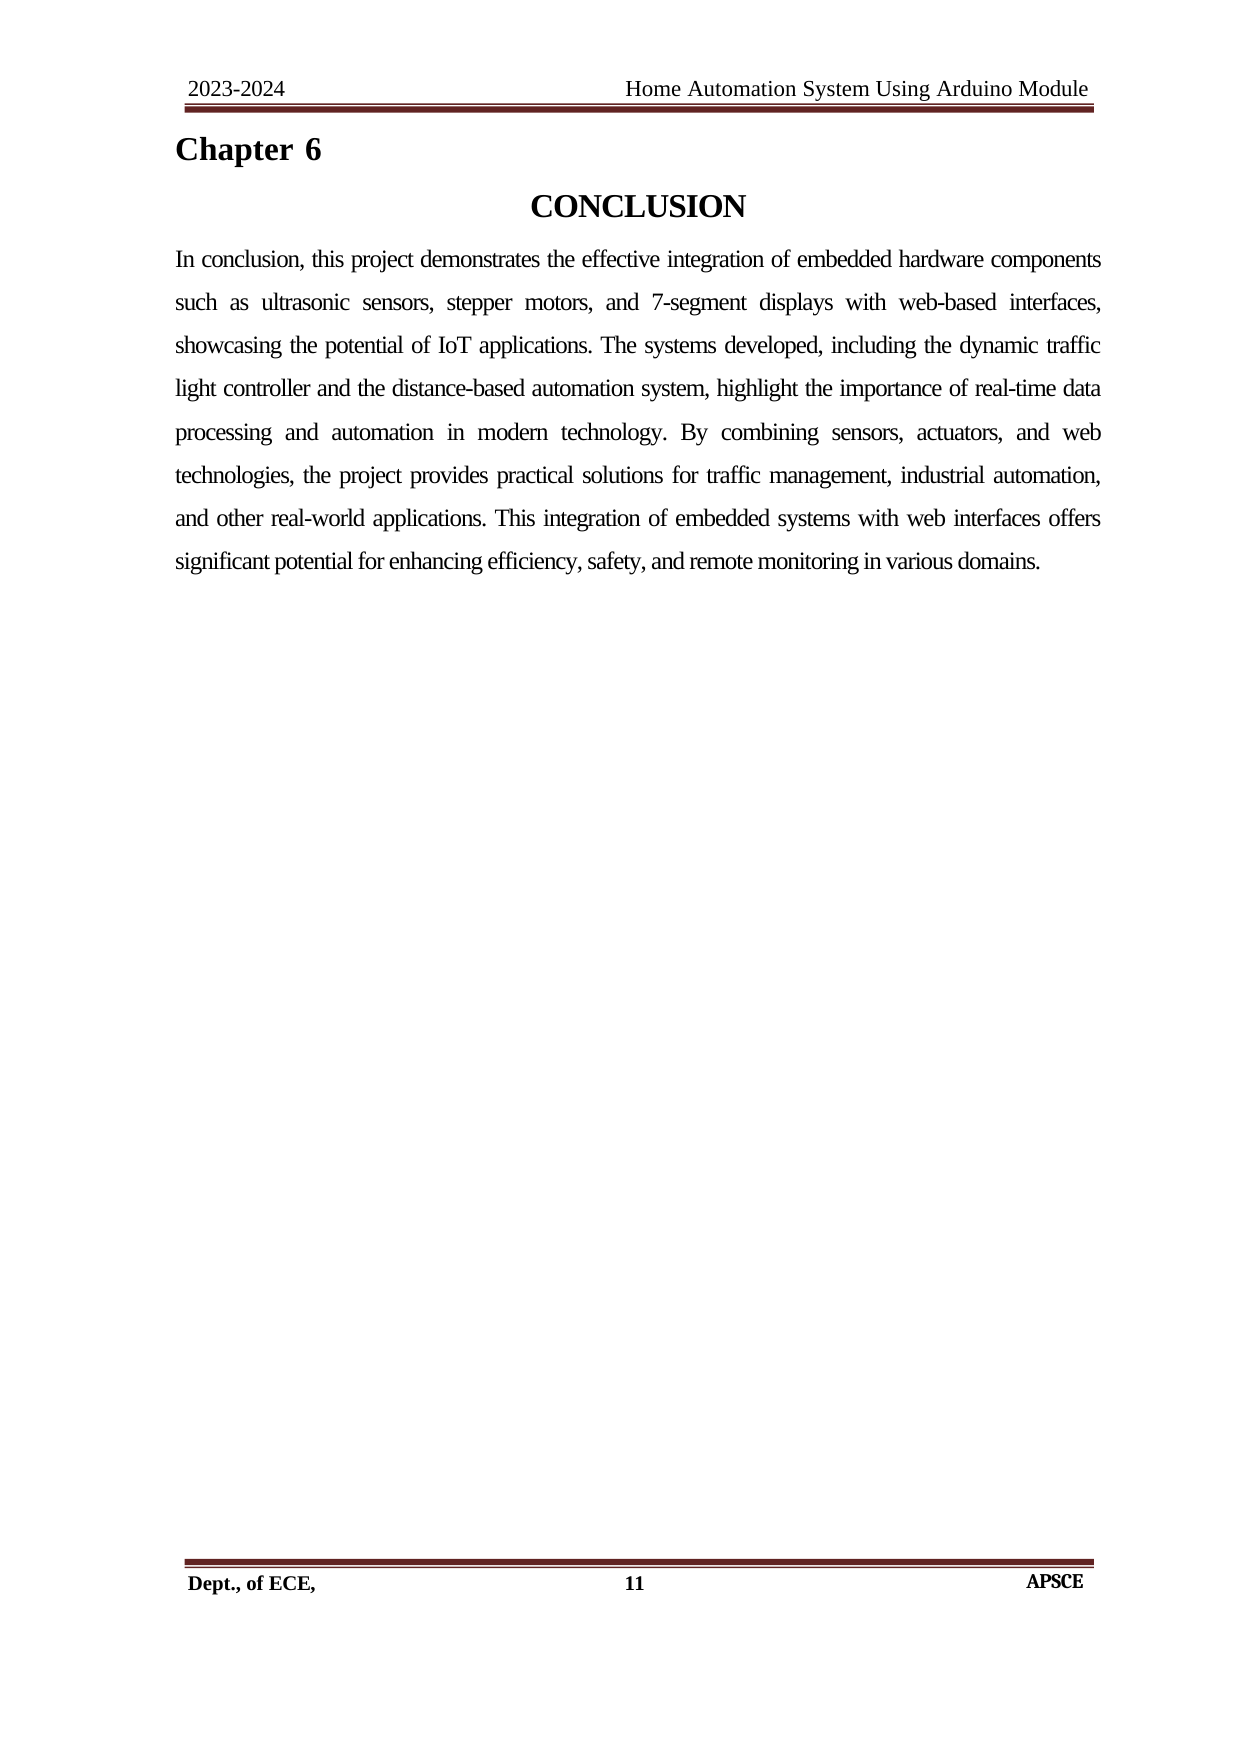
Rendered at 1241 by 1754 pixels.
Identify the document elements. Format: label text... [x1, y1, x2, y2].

text Chapter 6 [175, 129, 1103, 167]
text In conclusion, this project demonstrates the effective integration of embedded hardware components such as ultrasonic sensors, stepper motors, and 7-segment displays with web-based interfaces, showcasing the potential of IoT applications. The systems developed, including the dynamic traffic light controller and the distance-based automation system, highlight the importance of real-time data processing and automation in modern technology. By combining sensors, actuators, and web technologies, the project provides practical solutions for traffic management, industrial automation, and other real-world applications. This integration of embedded systems with web interfaces offers significant potential for enhancing efficiency, safety, and remote monitoring in various domains. [175, 244, 1103, 575]
text CONCLUSION [175, 187, 1103, 225]
